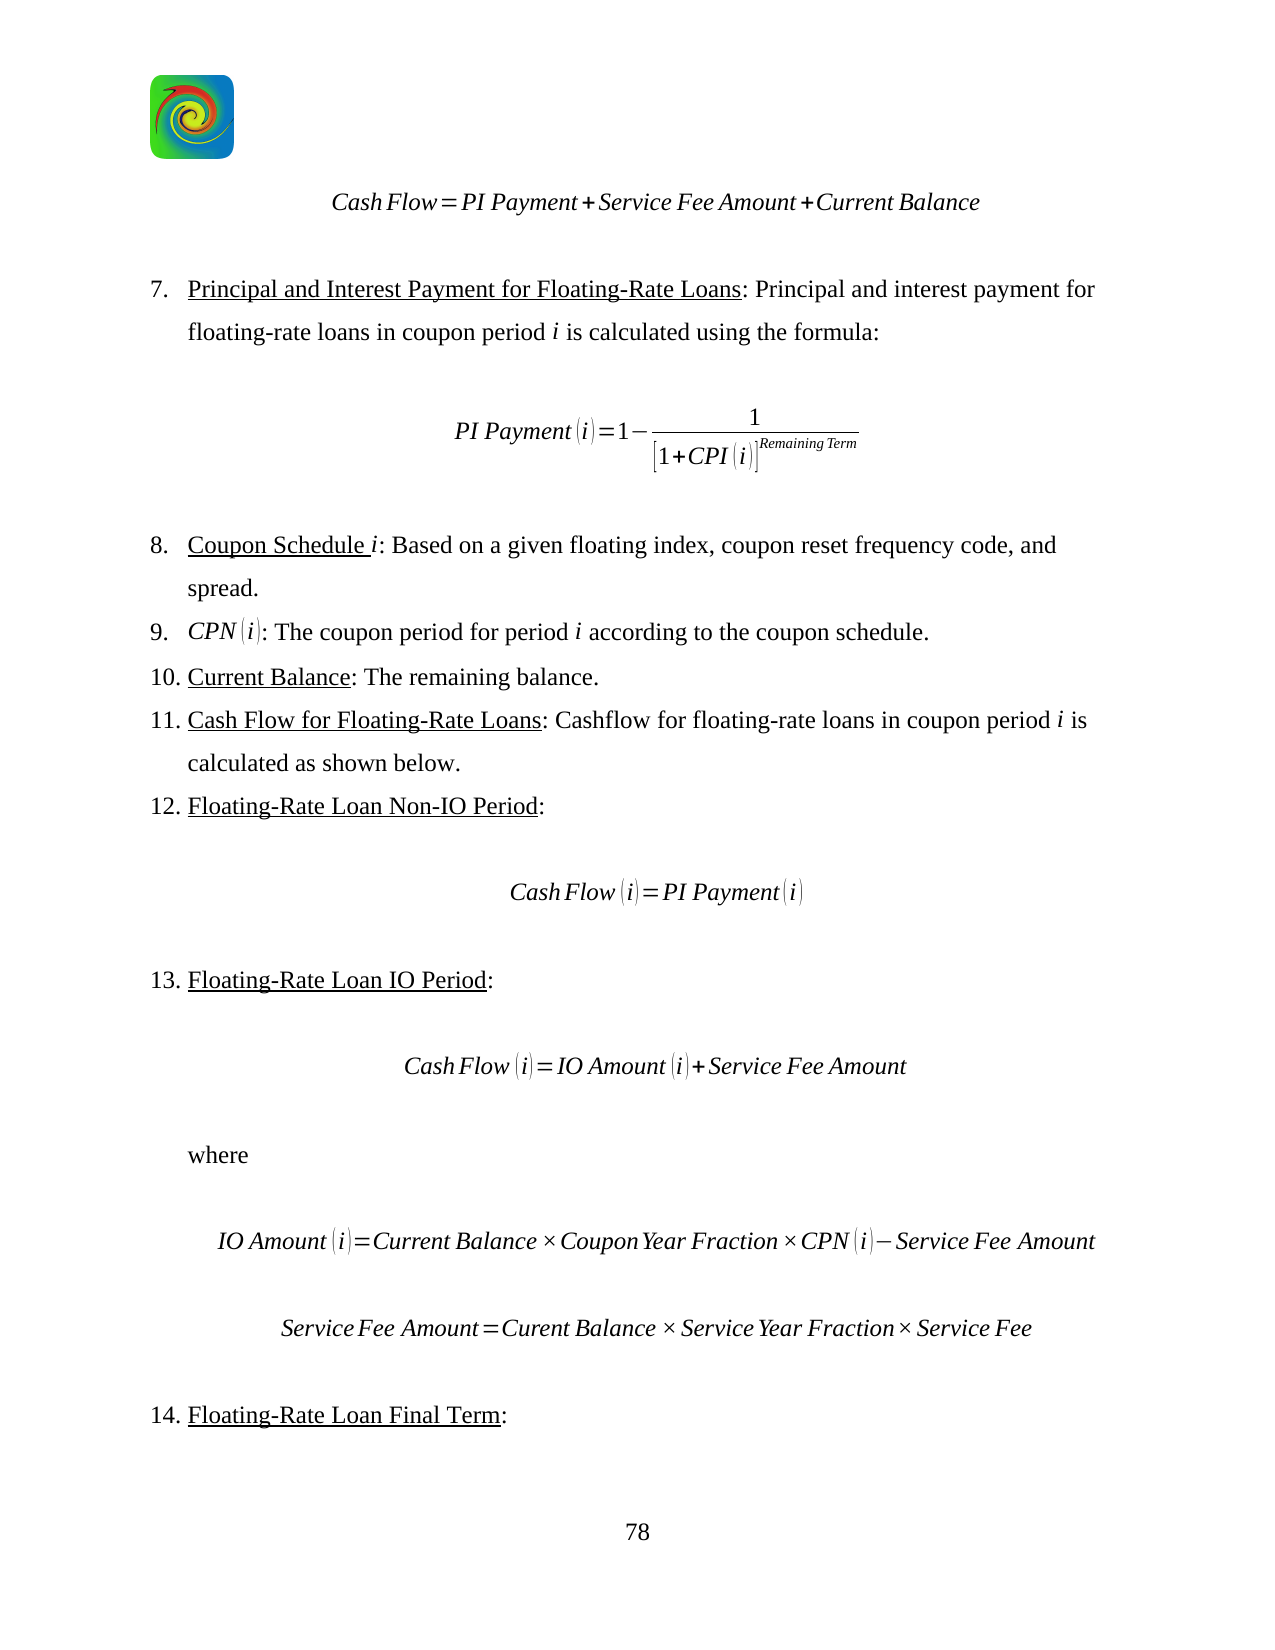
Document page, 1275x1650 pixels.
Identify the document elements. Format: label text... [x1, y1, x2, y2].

text where [187, 1140, 1125, 1168]
list Floating-Rate Loan Final Term: [150, 1400, 1125, 1429]
list Cash Flow for Floating-Rate Loans: Cashflow for floating-rate loans in coupon period is calculated as shown below. [150, 705, 1125, 777]
list Current Balance: The remaining balance. [150, 662, 1125, 690]
list Floating-Rate Loan Non-IO Period: [150, 791, 1125, 820]
list Coupon Schedule : Based on a given floating index, coupon reset frequency code, and spread. [150, 530, 1125, 602]
picture [150, 75, 223, 159]
list Principal and Interest Payment for Floating-Rate Loans: Principal and interest payment for floating-rate loans in coupon period is calculated using the formula: [150, 274, 1125, 346]
picture [188, 75, 234, 159]
list Floating-Rate Loan IO Period: [150, 965, 1125, 994]
list : The coupon period for period according to the coupon schedule. [150, 617, 1125, 647]
